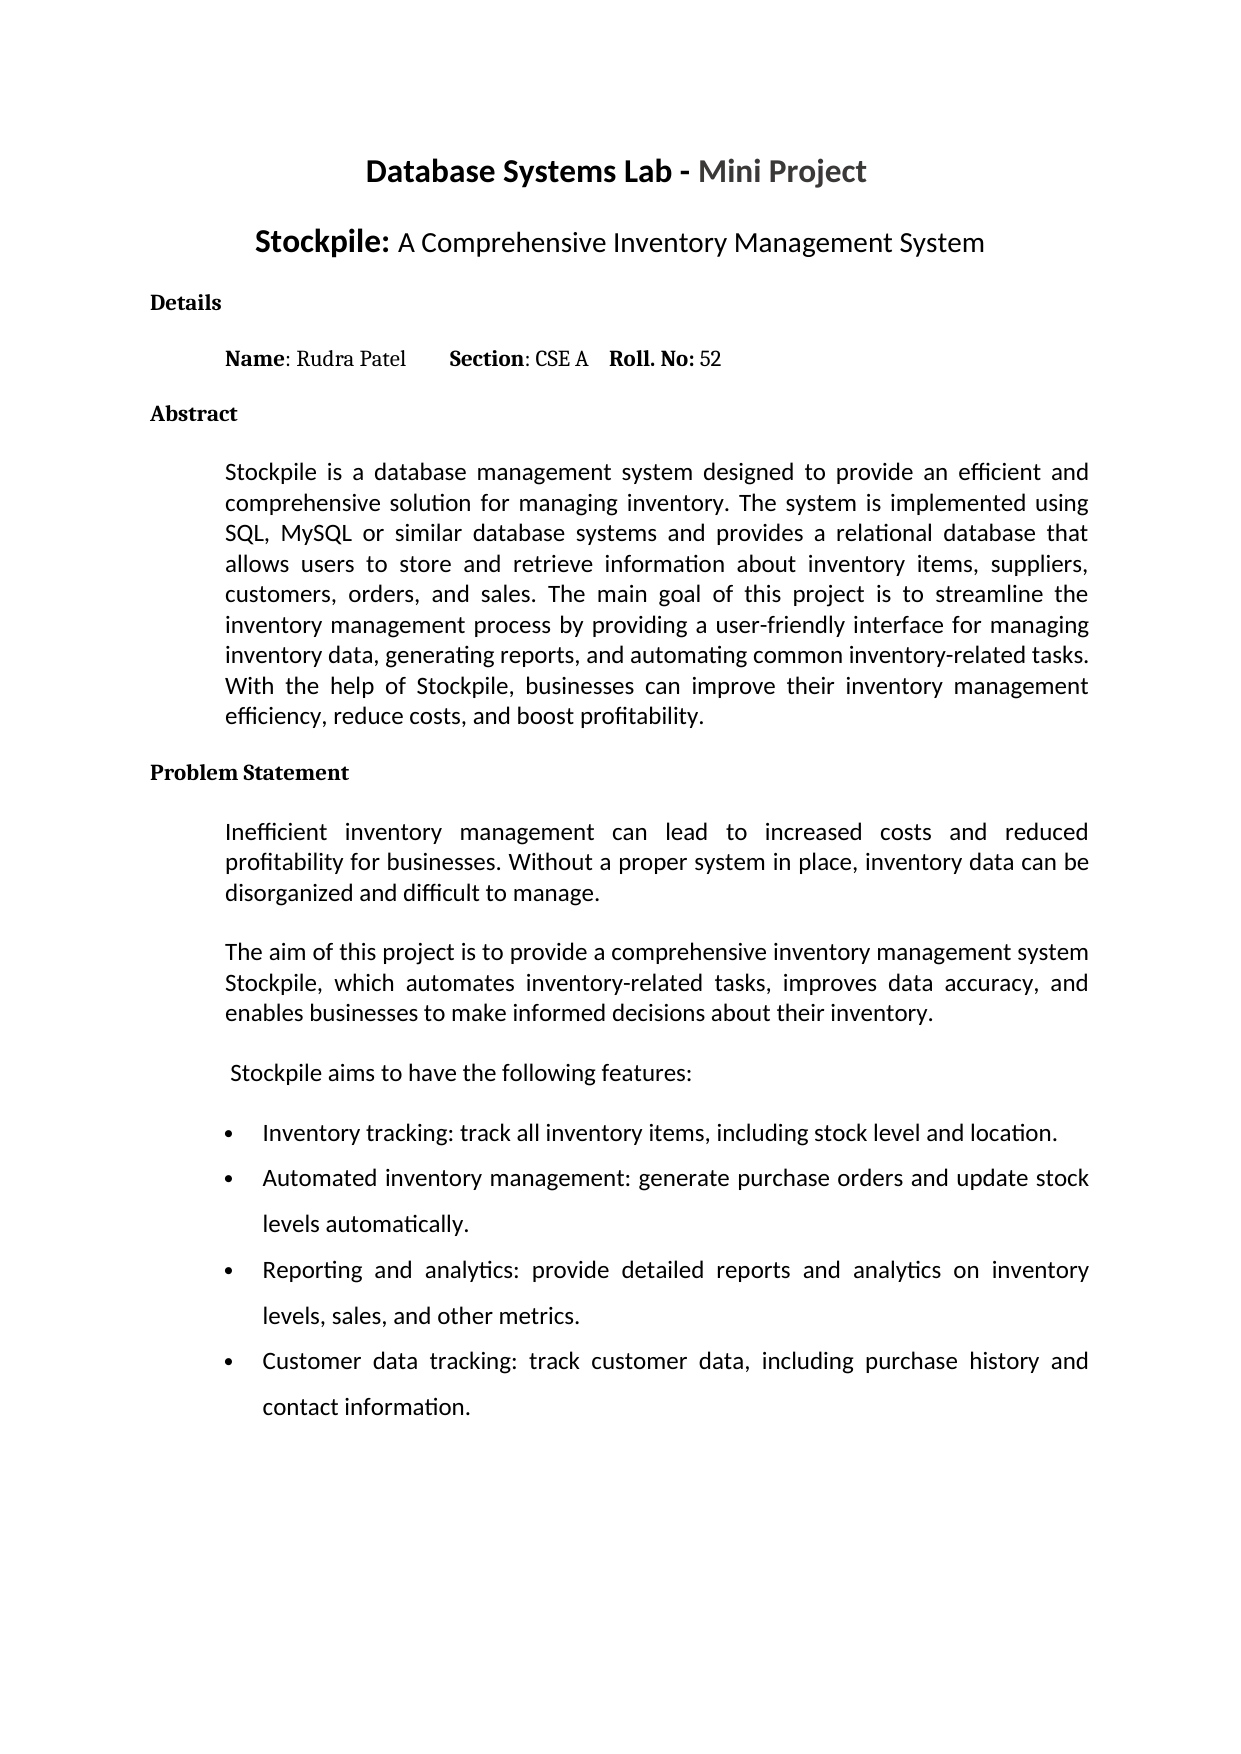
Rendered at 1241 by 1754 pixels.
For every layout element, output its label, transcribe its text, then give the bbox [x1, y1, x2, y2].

text Abstract [150, 401, 1090, 427]
list Customer data tracking: track customer data, including purchase history and contact information. [225, 1346, 1090, 1422]
list Inventory tracking: track all inventory items, including stock level and location. [225, 1117, 1090, 1147]
text Stockpile aims to have the following features: [150, 1057, 1090, 1088]
text Details [150, 290, 1090, 316]
text Stockpile: A Comprehensive Inventory Management System [150, 220, 1090, 261]
text Inefficient inventory management can lead to increased costs and reduced profitability for businesses. Without a proper system in place, inventory data can be disorganized and difficult to manage. [225, 816, 1090, 907]
text The aim of this project is to provide a comprehensive inventory management system Stockpile, which automates inventory-related tasks, improves data accuracy, and enables businesses to make informed decisions about their inventory. [225, 936, 1090, 1028]
text Stockpile is a database management system designed to provide an efficient and comprehensive solution for managing inventory. The system is implemented using SQL, MySQL or similar database systems and provides a relational database that allows users to store and retrieve information about inventory items, suppliers, customers, orders, and sales. The main goal of this project is to streamline the inventory management process by providing a user-friendly interface for managing inventory data, generating reports, and automating common inventory-related tasks. With the help of Stockpile, businesses can improve their inventory management efficiency, reduce costs, and boost profitability. [225, 456, 1090, 731]
list Automated inventory management: generate purchase orders and update stock levels automatically. [225, 1163, 1090, 1239]
text Name: Rudra Patel Section: CSE A Roll. No: 52 [150, 345, 1090, 372]
text Database Systems Lab - Mini Project [150, 150, 1090, 191]
list Reporting and analytics: provide detailed reports and analytics on inventory levels, sales, and other metrics. [225, 1254, 1090, 1330]
text Problem Statement [150, 760, 1090, 787]
